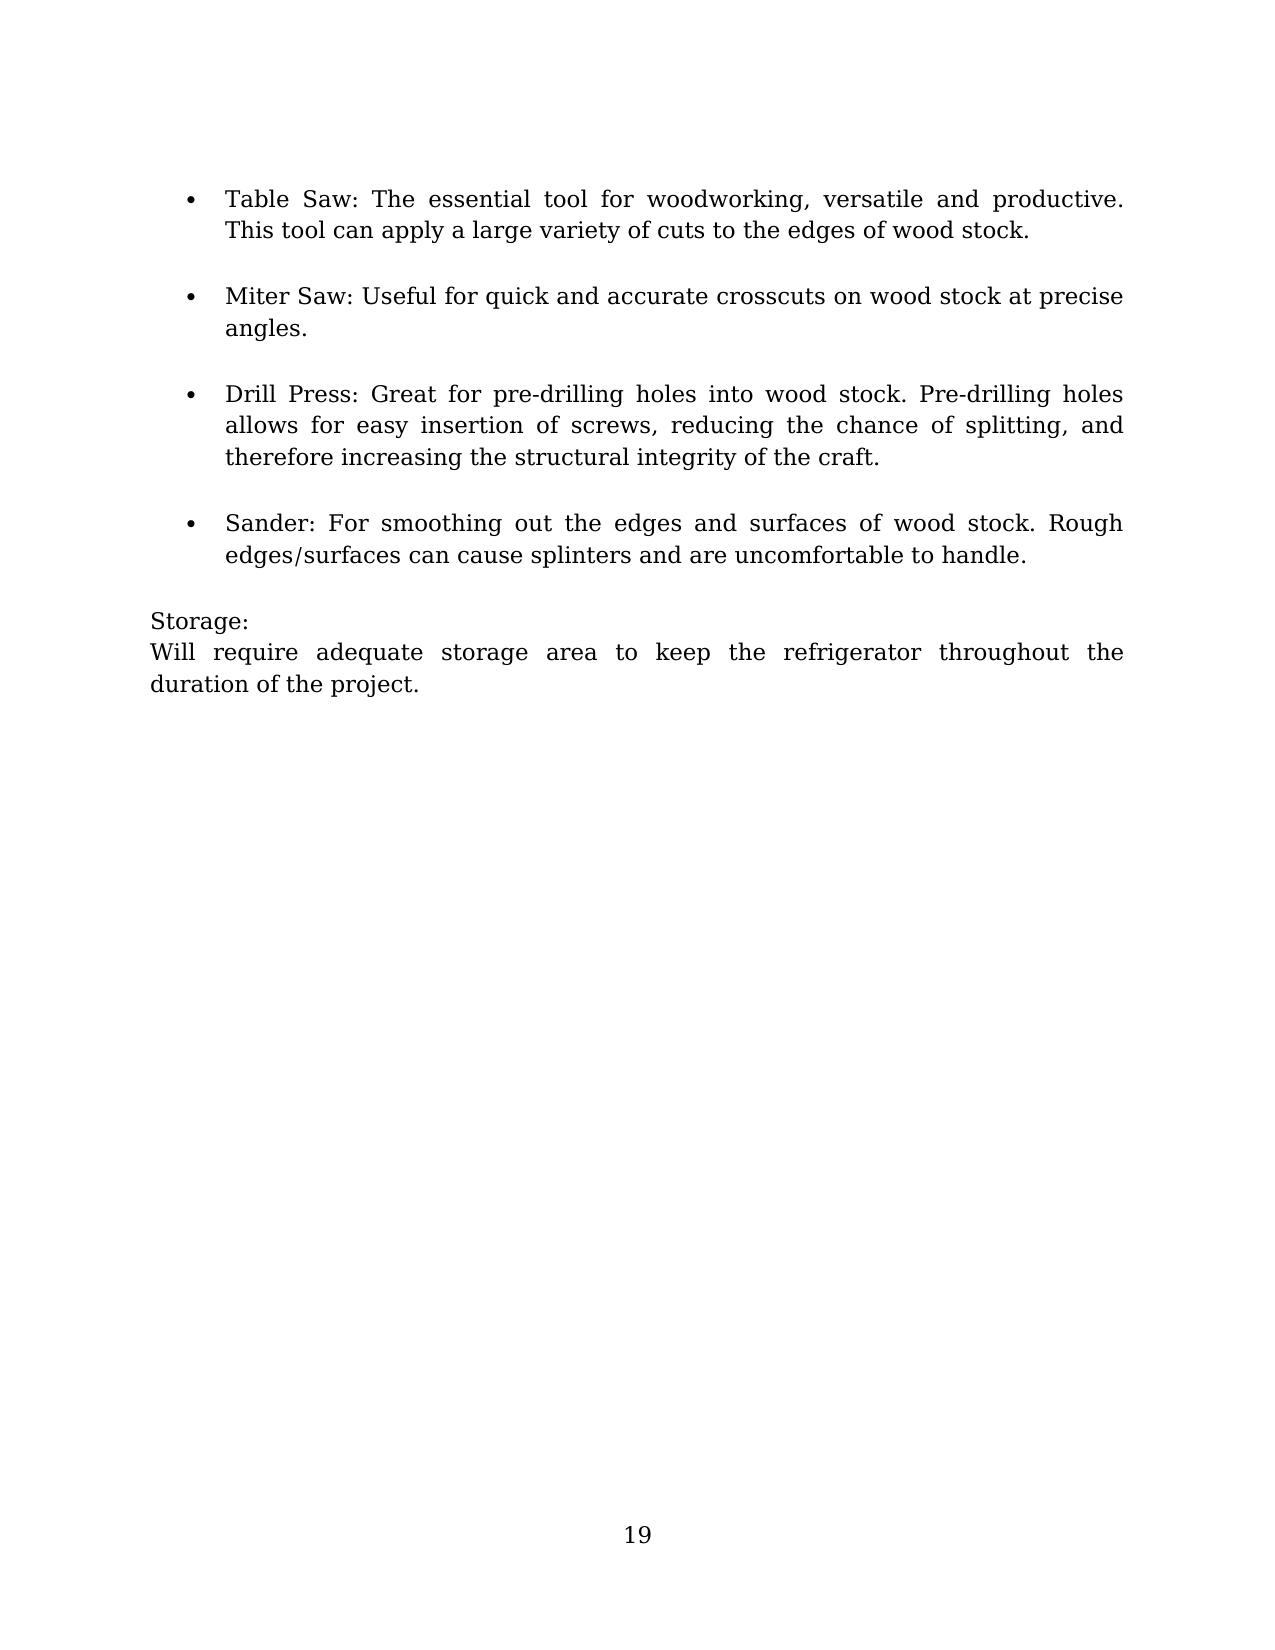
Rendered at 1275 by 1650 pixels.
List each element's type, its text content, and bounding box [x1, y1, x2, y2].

list Sander: For smoothing out the edges and surfaces of wood stock. Rough edges/surfaces can cause splinters and are uncomfortable to handle. [187, 509, 1125, 568]
text Will require adequate storage area to keep the refrigerator throughout the duration of the project. [150, 638, 1125, 697]
list Table Saw: The essential tool for woodworking, versatile and productive. This tool can apply a large variety of cuts to the edges of wood stock. [187, 184, 1125, 243]
list Drill Press: Great for pre-drilling holes into wood stock. Pre-drilling holes allows for easy insertion of screws, reducing the chance of splitting, and therefore increasing the structural integrity of the craft. [187, 380, 1125, 470]
text Storage: [150, 606, 1125, 634]
list Miter Saw: Useful for quick and accurate crosscuts on wood stock at precise angles. [187, 282, 1125, 341]
